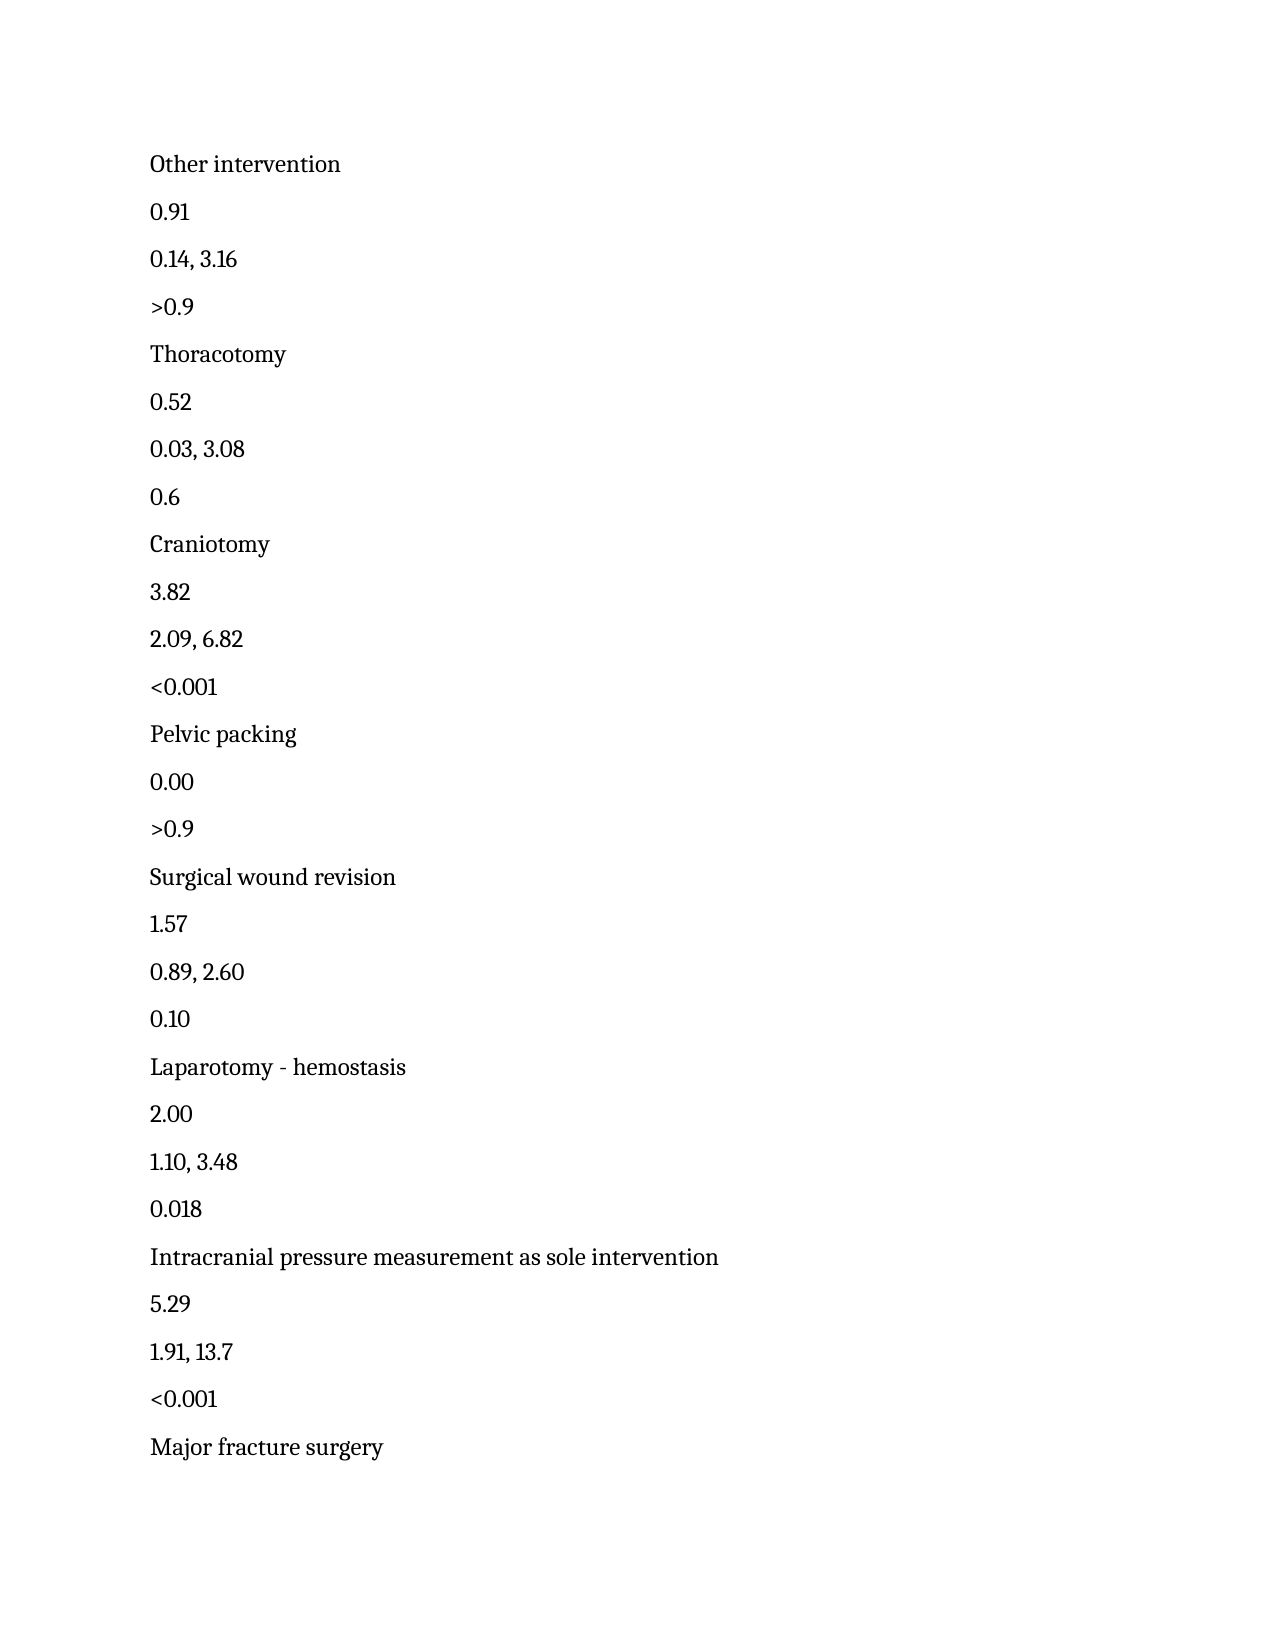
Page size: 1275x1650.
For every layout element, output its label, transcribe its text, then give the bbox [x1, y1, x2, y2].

text 1.57 [150, 910, 1125, 939]
text Laparotomy - hemostasis [150, 1052, 1125, 1081]
text 0.00 [150, 767, 1125, 796]
text 1.91, 13.7 [150, 1337, 1125, 1366]
text Pelvic packing [150, 720, 1125, 749]
text Major fracture surgery [150, 1432, 1125, 1461]
text Craniotomy [150, 530, 1125, 559]
text >0.9 [150, 292, 1125, 321]
text 1.10, 3.48 [150, 1147, 1125, 1176]
text <0.001 [150, 672, 1125, 701]
text Surgical wound revision [150, 862, 1125, 891]
text 0.03, 3.08 [150, 435, 1125, 464]
text 0.018 [150, 1195, 1125, 1224]
text 0.6 [150, 482, 1125, 511]
text <0.001 [150, 1385, 1125, 1414]
text Other intervention [150, 150, 1125, 179]
text 3.82 [150, 577, 1125, 606]
text 0.52 [150, 387, 1125, 416]
text 2.09, 6.82 [150, 625, 1125, 654]
text >0.9 [150, 815, 1125, 844]
text 0.89, 2.60 [150, 957, 1125, 986]
text 0.10 [150, 1005, 1125, 1034]
text 2.00 [150, 1100, 1125, 1129]
text 5.29 [150, 1290, 1125, 1319]
text 0.14, 3.16 [150, 245, 1125, 274]
text Thoracotomy [150, 340, 1125, 369]
text Intracranial pressure measurement as sole intervention [150, 1242, 1125, 1271]
text 0.91 [150, 197, 1125, 226]
